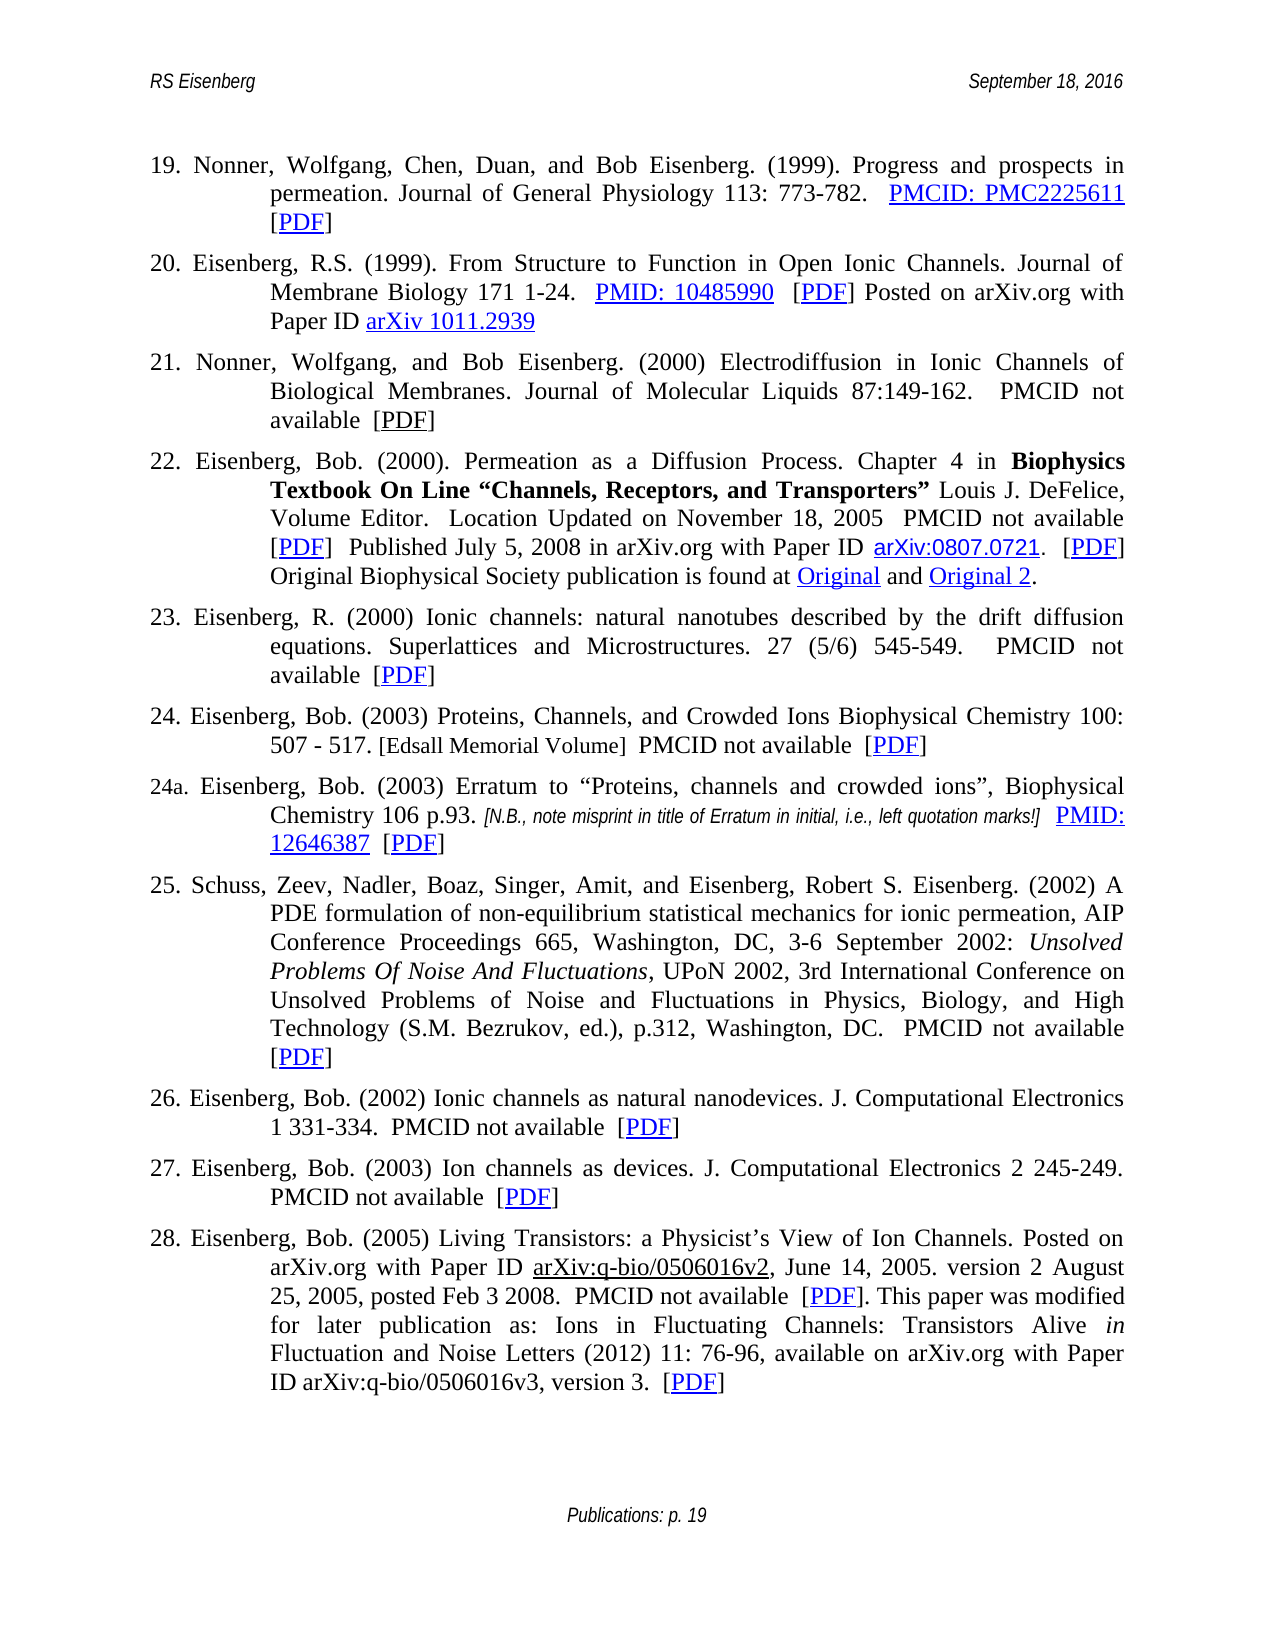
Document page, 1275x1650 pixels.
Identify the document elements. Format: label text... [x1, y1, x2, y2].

text 23. Eisenberg, R. (2000) Ionic channels: natural nanotubes described by the drift diffusion equations. Superlattices and Microstructures. 27 (5/6) 545-549. PMCID not available [PDF] [150, 602, 1125, 688]
text 28. Eisenberg, Bob. (2005) Living Transistors: a Physicist’s View of Ion Channels. Posted on arXiv.org with Paper ID arXiv:q-bio/0506016v2, June 14, 2005. version 2 August 25, 2005, posted Feb 3 2008. PMCID not available [PDF]. This paper was modified for later publication as: Ions in Fluctuating Channels: Transistors Alive in Fluctuation and Noise Letters (2012) 11: 76-96, available on arXiv.org with Paper ID arXiv:q-bio/0506016v3, version 3. [PDF] [150, 1223, 1125, 1396]
text 22. Eisenberg, Bob. (2000). Permeation as a Diffusion Process. Chapter 4 in Biophysics Textbook On Line “Channels, Receptors, and Transporters” Louis J. DeFelice, Volume Editor. Location Updated on November 18, 2005 PMCID not available [PDF] Published July 5, 2008 in arXiv.org with Paper ID arXiv:0807.0721. [PDF] Original Biophysical Society publication is found at Original and Original 2. [150, 446, 1125, 590]
text 25. Schuss, Zeev, Nadler, Boaz, Singer, Amit, and Eisenberg, Robert S. Eisenberg. (2002) A PDE formulation of non-equilibrium statistical mechanics for ionic permeation, AIP Conference Proceedings 665, Washington, DC, 3-6 September 2002: Unsolved Problems Of Noise And Fluctuations, UPoN 2002, 3rd International Conference on Unsolved Problems of Noise and Fluctuations in Physics, Biology, and High Technology (S.M. Bezrukov, ed.), p.312, Washington, DC. PMCID not available [PDF] [150, 870, 1125, 1071]
text 26. Eisenberg, Bob. (2002) Ionic channels as natural nanodevices. J. Computational Electronics 1 331-334. PMCID not available [PDF] [150, 1083, 1125, 1141]
text 20. Eisenberg, R.S. (1999). From Structure to Function in Open Ionic Channels. Journal of Membrane Biology 171 1-24. PMID: 10485990 [PDF] Posted on arXiv.org with Paper ID arXiv 1011.2939 [150, 248, 1125, 335]
text 24a. Eisenberg, Bob. (2003) Erratum to “Proteins, channels and crowded ions”, Biophysical Chemistry 106 p.93. [N.B., note misprint in title of Erratum in initial, i.e., left quotation marks!] PMID: 12646387 [PDF] [150, 771, 1125, 857]
text 19. Nonner, Wolfgang, Chen, Duan, and Bob Eisenberg. (1999). Progress and prospects in permeation. Journal of General Physiology 113: 773-782. PMCID: PMC2225611 [PDF] [150, 150, 1125, 236]
text 21. Nonner, Wolfgang, and Bob Eisenberg. (2000) Electrodiffusion in Ionic Channels of Biological Membranes. Journal of Molecular Liquids 87:149-162. PMCID not available [PDF] [150, 347, 1125, 433]
text 24. Eisenberg, Bob. (2003) Proteins, Channels, and Crowded Ions Biophysical Chemistry 100: 507 - 517. [Edsall Memorial Volume] PMCID not available [PDF] [150, 701, 1125, 758]
text 27. Eisenberg, Bob. (2003) Ion channels as devices. J. Computational Electronics 2 245-249. PMCID not available [PDF] [150, 1153, 1125, 1211]
